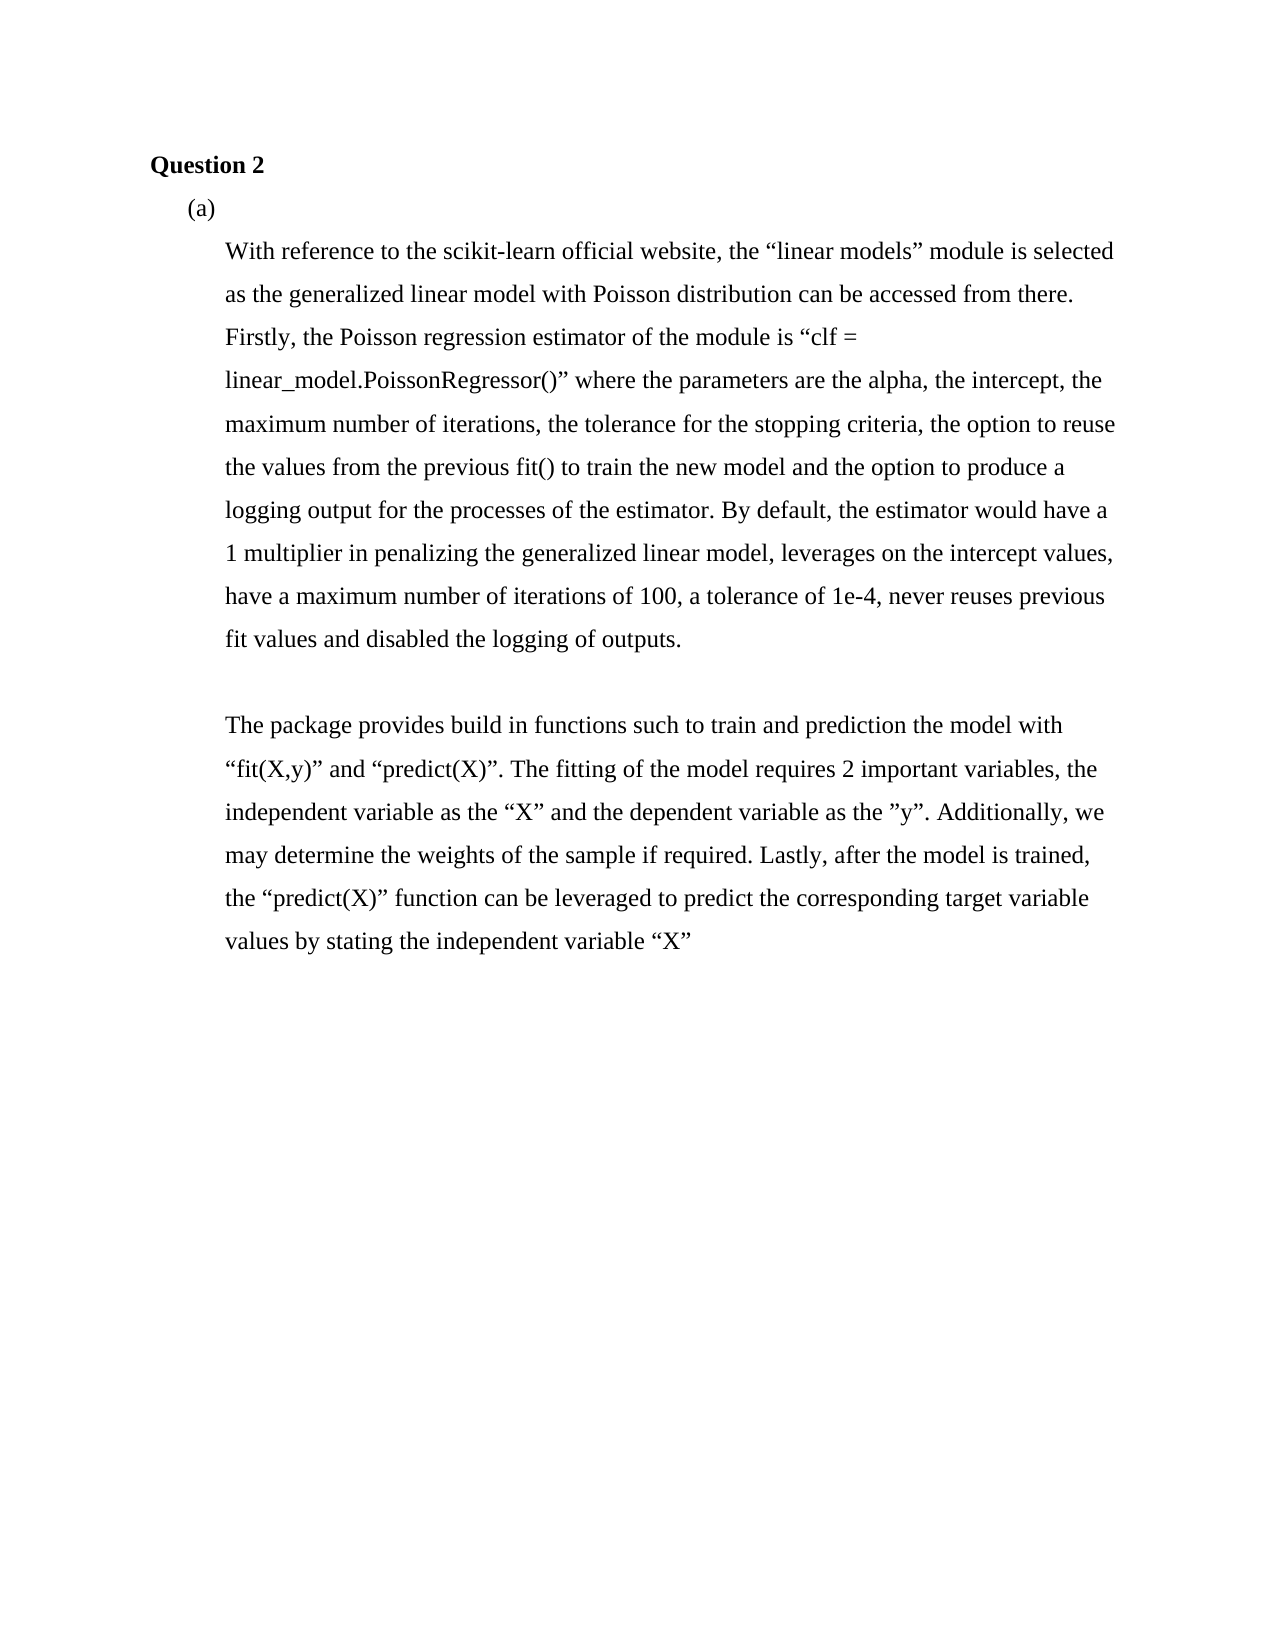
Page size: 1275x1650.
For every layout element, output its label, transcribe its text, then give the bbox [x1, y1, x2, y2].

text Question 2 [150, 150, 1125, 179]
list The package provides build in functions such to train and prediction the model with “fit(X,y)” and “predict(X)”. The fitting of the model requires 2 important variables, the independent variable as the “X” and the dependent variable as the ”y”. Additionally, we may determine the weights of the sample if required. Lastly, after the model is trained, the “predict(X)” function can be leveraged to predict the corresponding target variable values by stating the independent variable “X” [225, 711, 1125, 955]
list With reference to the scikit-learn official website, the “linear models” module is selected as the generalized linear model with Poisson distribution can be accessed from there. Firstly, the Poisson regression estimator of the module is “clf = linear_model.PoissonRegressor()” where the parameters are the alpha, the intercept, the maximum number of iterations, the tolerance for the stopping criteria, the option to reuse the values from the previous fit() to train the new model and the option to produce a logging output for the processes of the estimator. By default, the estimator would have a 1 multiplier in penalizing the generalized linear model, leverages on the intercept values, have a maximum number of iterations of 100, a tolerance of 1e-4, never reuses previous fit values and disabled the logging of outputs. [225, 236, 1125, 653]
